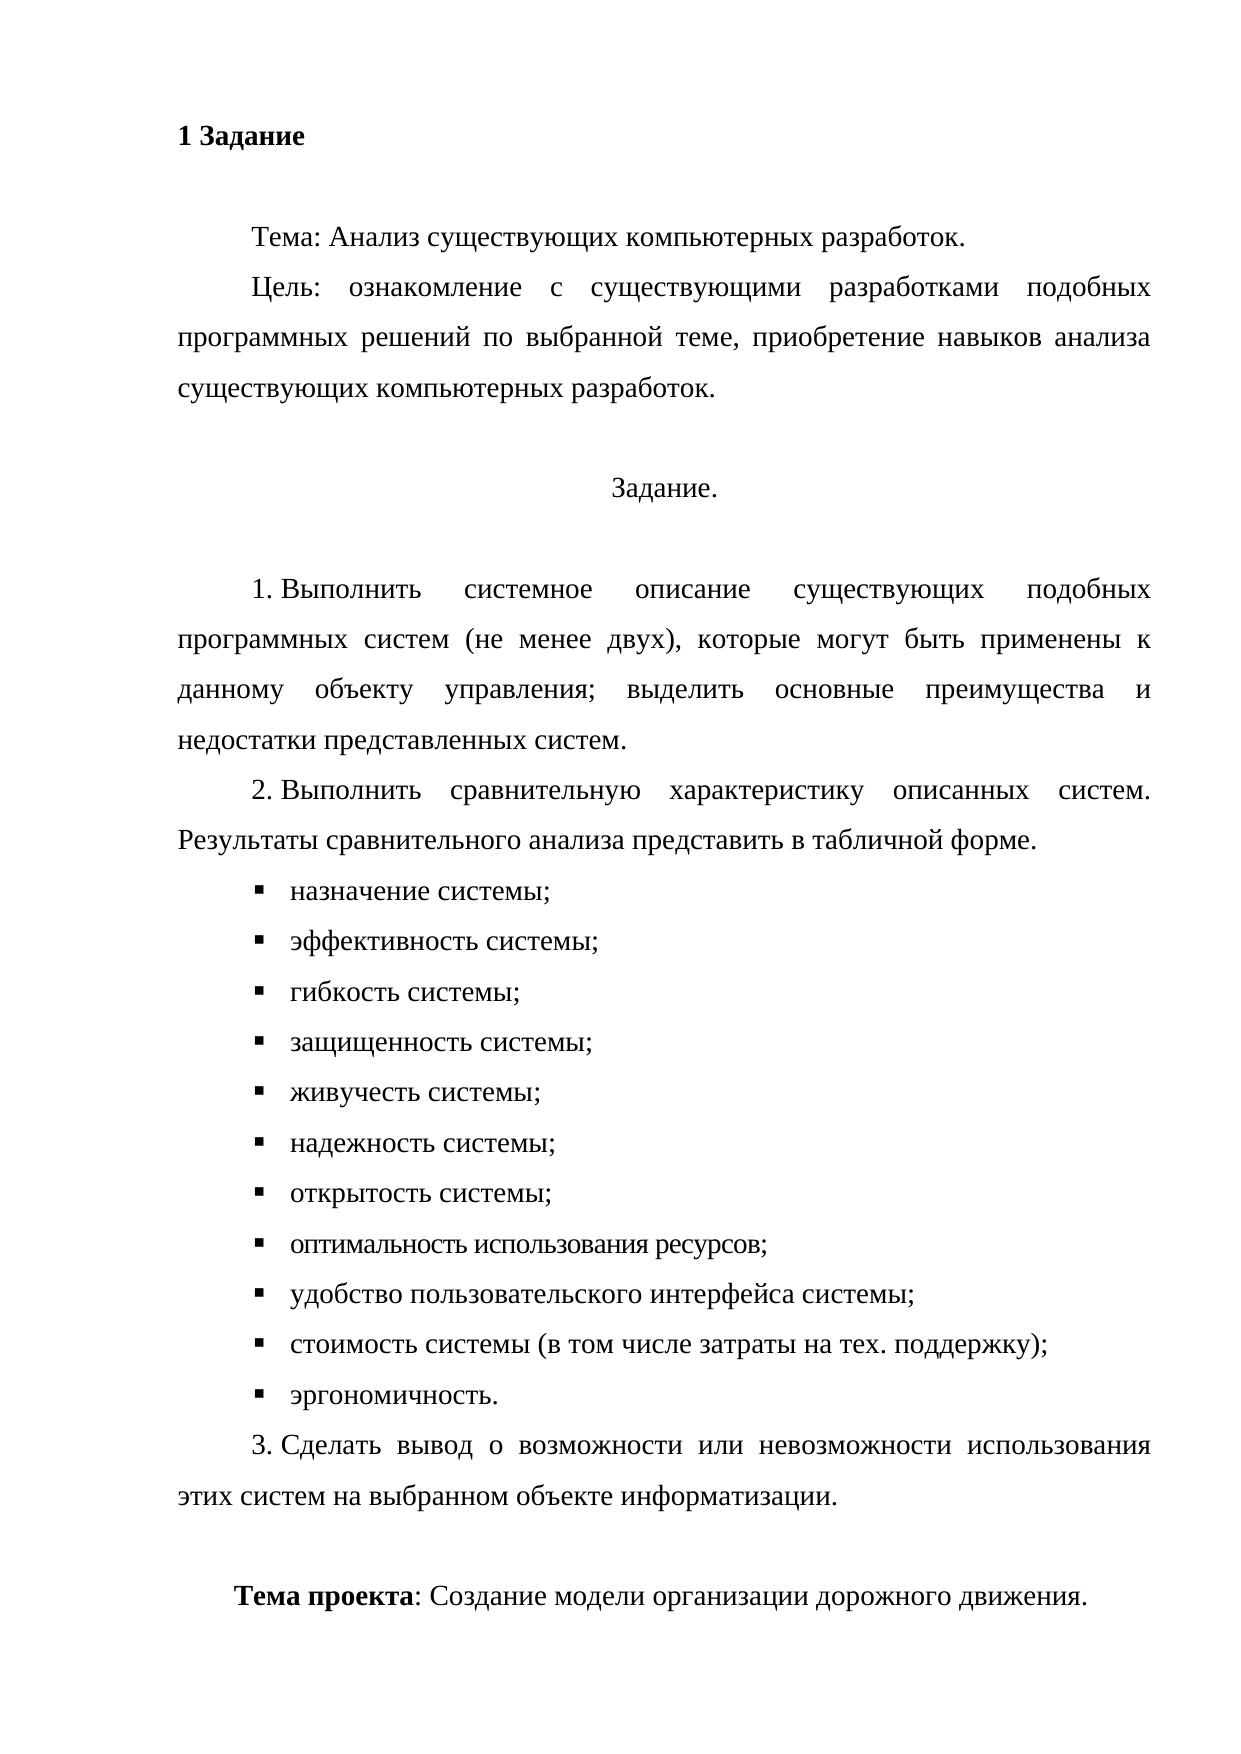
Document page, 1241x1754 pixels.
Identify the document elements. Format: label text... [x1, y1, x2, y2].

list защищенность системы; [252, 1024, 1152, 1058]
list удобство пользовательского интерфейса системы; [252, 1276, 1152, 1310]
list открытость системы; [252, 1175, 1152, 1209]
list эффективность системы; [252, 923, 1152, 957]
list назначение системы; [252, 873, 1152, 906]
text Цель: ознакомление с существующими разработками подобных программных решений по выбранной теме, приобретение навыков анализа существующих компьютерных разработок. [177, 269, 1152, 403]
list живучесть системы; [252, 1074, 1152, 1108]
text Тема проекта: Создание модели организации дорожного движения. [177, 1578, 1152, 1612]
text Задание. [177, 470, 1152, 504]
text 1 Задание [177, 118, 1152, 152]
list оптимальность использования ресурсов; [252, 1226, 1152, 1259]
list гибкость системы; [252, 974, 1152, 1007]
list Выполнить сравнительную характеристику описанных систем. Результаты сравнительного анализа представить в табличной форме. [177, 772, 1152, 856]
list Выполнить системное описание существующих подобных программных систем (не менее двух), которые могут быть применены к данному объекту управления; выделить основные преимущества и недостатки представленных систем. [177, 571, 1152, 755]
text Тема: Анализ существующих компьютерных разработок. [177, 219, 1152, 252]
list Сделать вывод о возможности или невозможности использования этих систем на выбранном объекте информатизации. [177, 1427, 1152, 1511]
list стоимость системы (в том числе затраты на тех. поддержку); [252, 1327, 1152, 1360]
list эргономичность. [252, 1377, 1152, 1411]
list надежность системы; [252, 1125, 1152, 1158]
